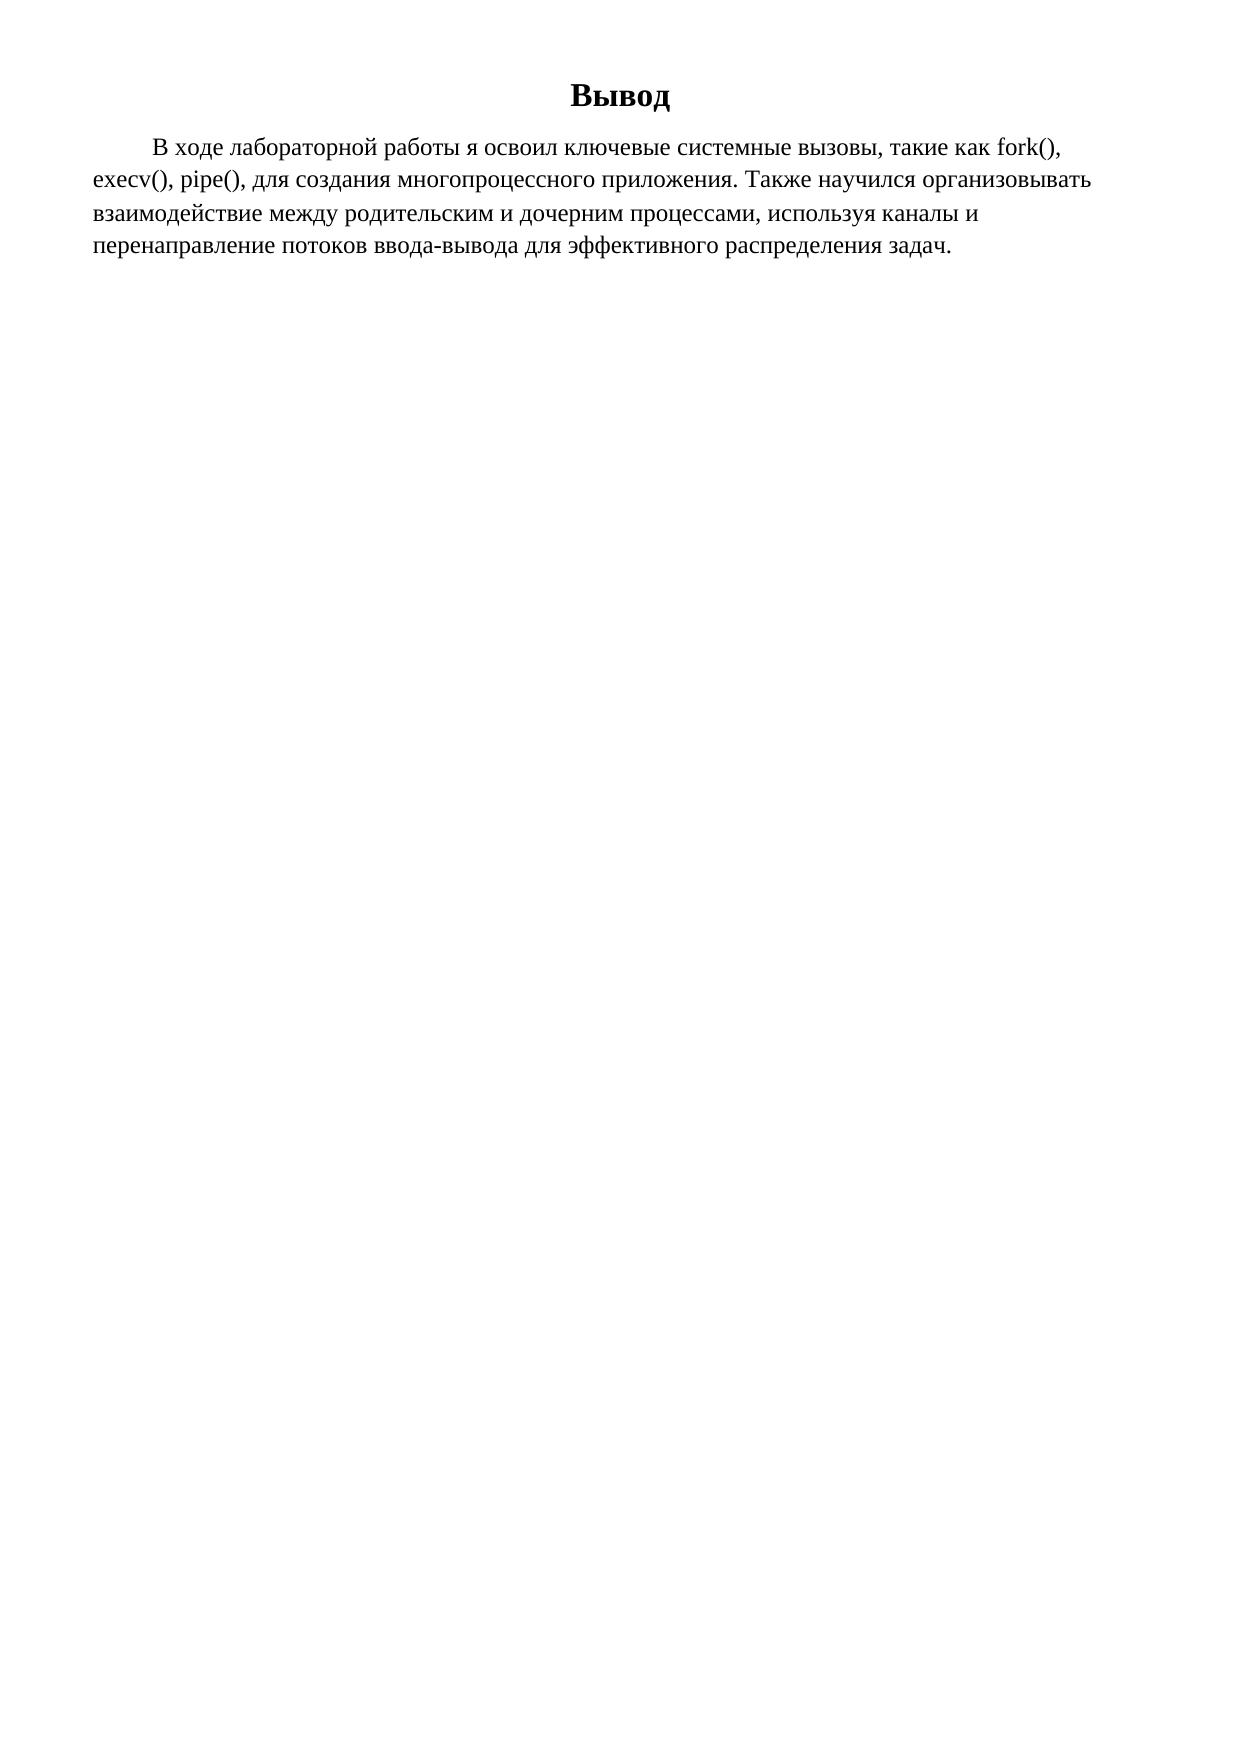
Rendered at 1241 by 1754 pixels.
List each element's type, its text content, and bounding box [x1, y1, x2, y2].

text Вывод [93, 75, 1147, 113]
text В ходе лабораторной работы я освоил ключевые системные вызовы, такие как fork(), execv(), pipe(), для создания многопроцессного приложения. Также научился организовывать взаимодействие между родительским и дочерним процессами, используя каналы и перенаправление потоков ввода-вывода для эффективного распределения задач. [93, 132, 1147, 259]
